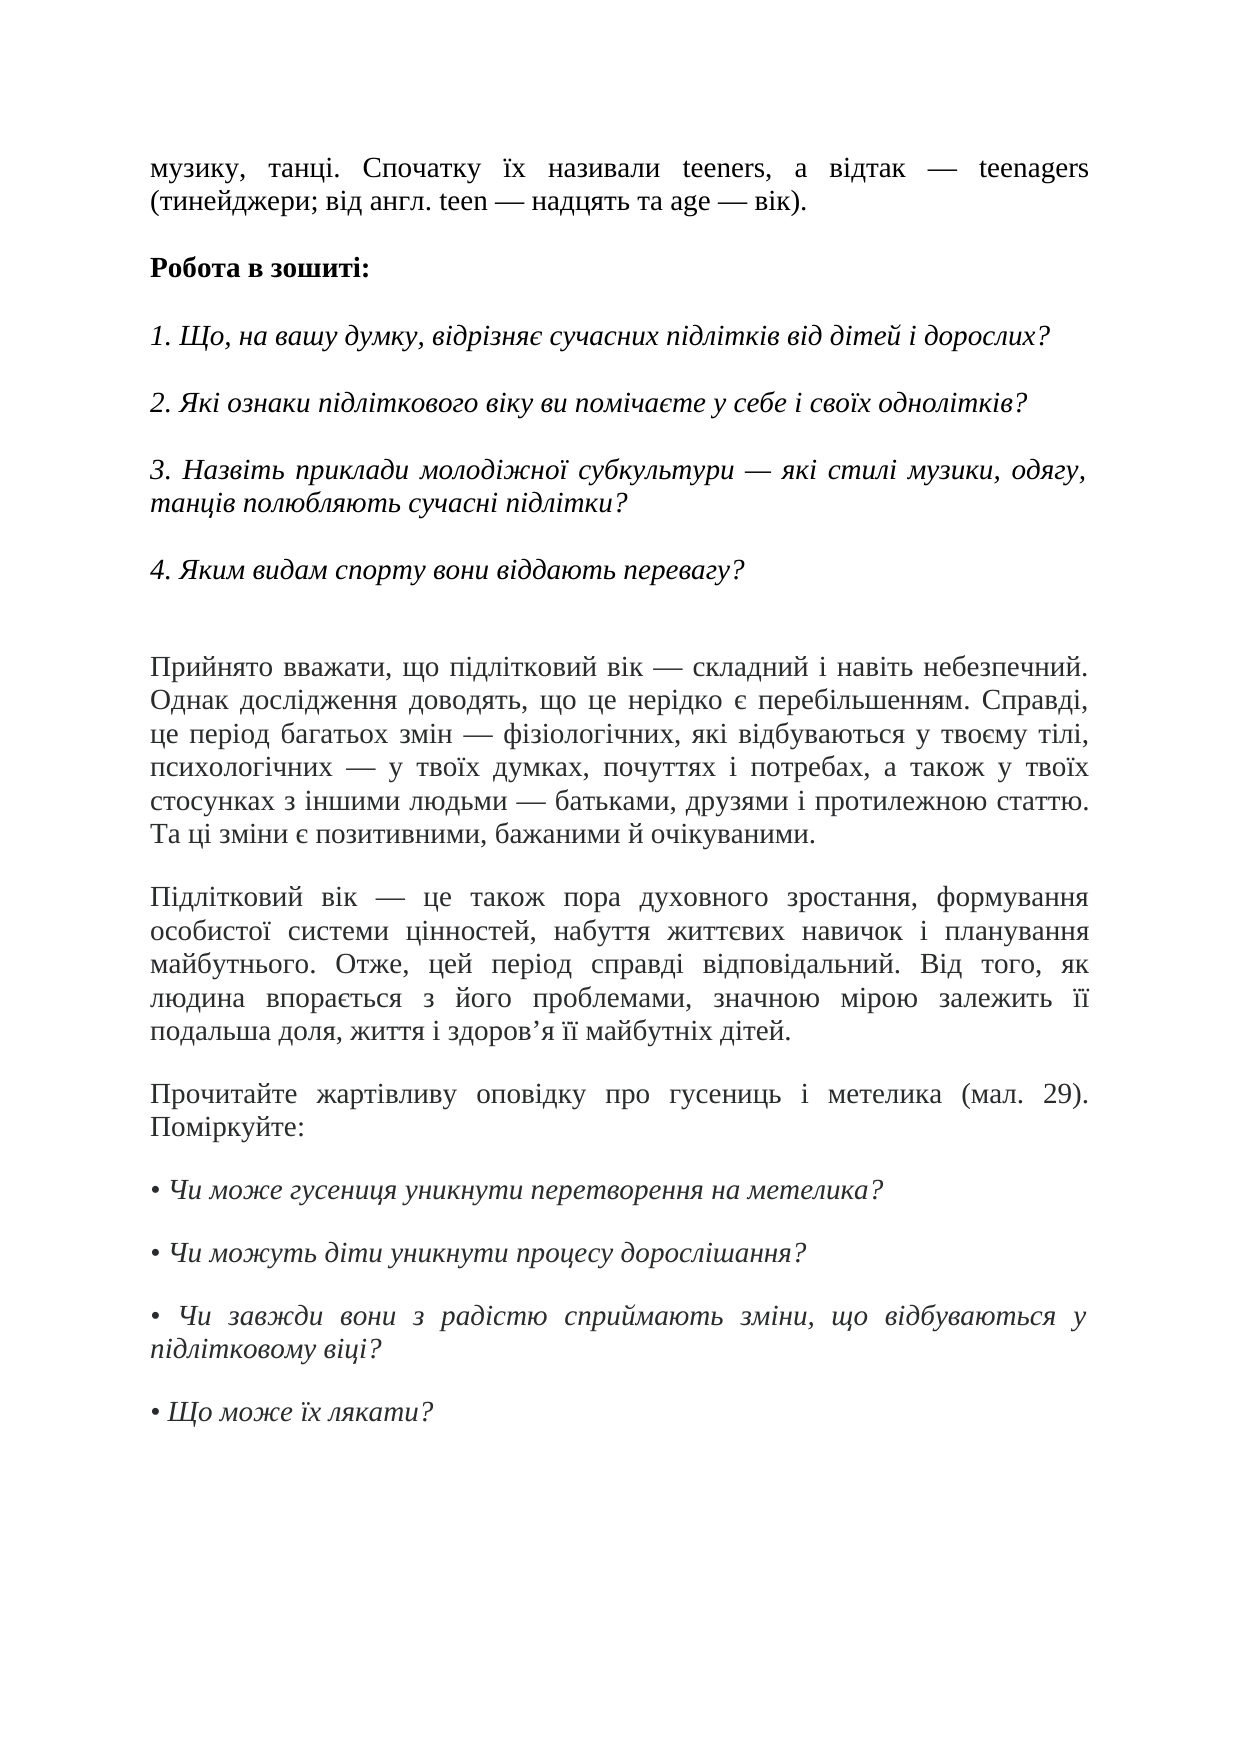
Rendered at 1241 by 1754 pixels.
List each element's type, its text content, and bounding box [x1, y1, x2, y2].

text • Чи може гусениця уникнути перетворення на метелика? [150, 1172, 1090, 1206]
text 1. Що, на вашу думку, відрізняє сучасних підлітків від дітей і дорослих? [150, 318, 1090, 351]
text 4. Яким видам спорту вони віддають перевагу? [150, 552, 1090, 586]
text • Що може їх лякати? [150, 1394, 1090, 1427]
text 3. Назвіть приклади молодіжної субкультури — які стилі музики, одягу, танців полюбляють сучасні підлітки? [150, 452, 1090, 519]
text Підлітковий вік — це також пора духовного зростання, формування особистої системи цінностей, набуття життєвих навичок і планування майбутнього. Отже, цей період справді відповідальний. Від того, як людина впорається з його проблемами, значною мірою залежить її подальша доля, життя і здоров’я її майбутніх дітей. [150, 879, 1090, 1047]
text • Чи можуть діти уникнути процесу дорослішання? [150, 1235, 1090, 1268]
text Прочитайте жартівливу оповідку про гусениць і метелика (мал. 29). Поміркуйте: [150, 1076, 1090, 1143]
text 2. Які ознаки підліткового віку ви помічаєте у себе і своїх однолітків? [150, 385, 1090, 418]
text Робота в зошиті: [150, 251, 1090, 284]
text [150, 150, 1090, 217]
text Прийнято вважати, що підлітковий вік — складний і навіть небезпечний. Однак дослідження доводять, що це нерідко є перебільшенням. Справді, це період багатьох змін — фізіологічних, які відбуваються у твоєму тілі, психологічних — у твоїх думках, почуттях і потребах, а також у твоїх стосунках з іншими людьми — батьками, друзями і протилежною статтю. Та ці зміни є позитивними, бажаними й очікуваними. [150, 649, 1090, 850]
text • Чи завжди вони з радістю сприймають зміни, що відбуваються у підлітковому віці? [150, 1298, 1090, 1365]
